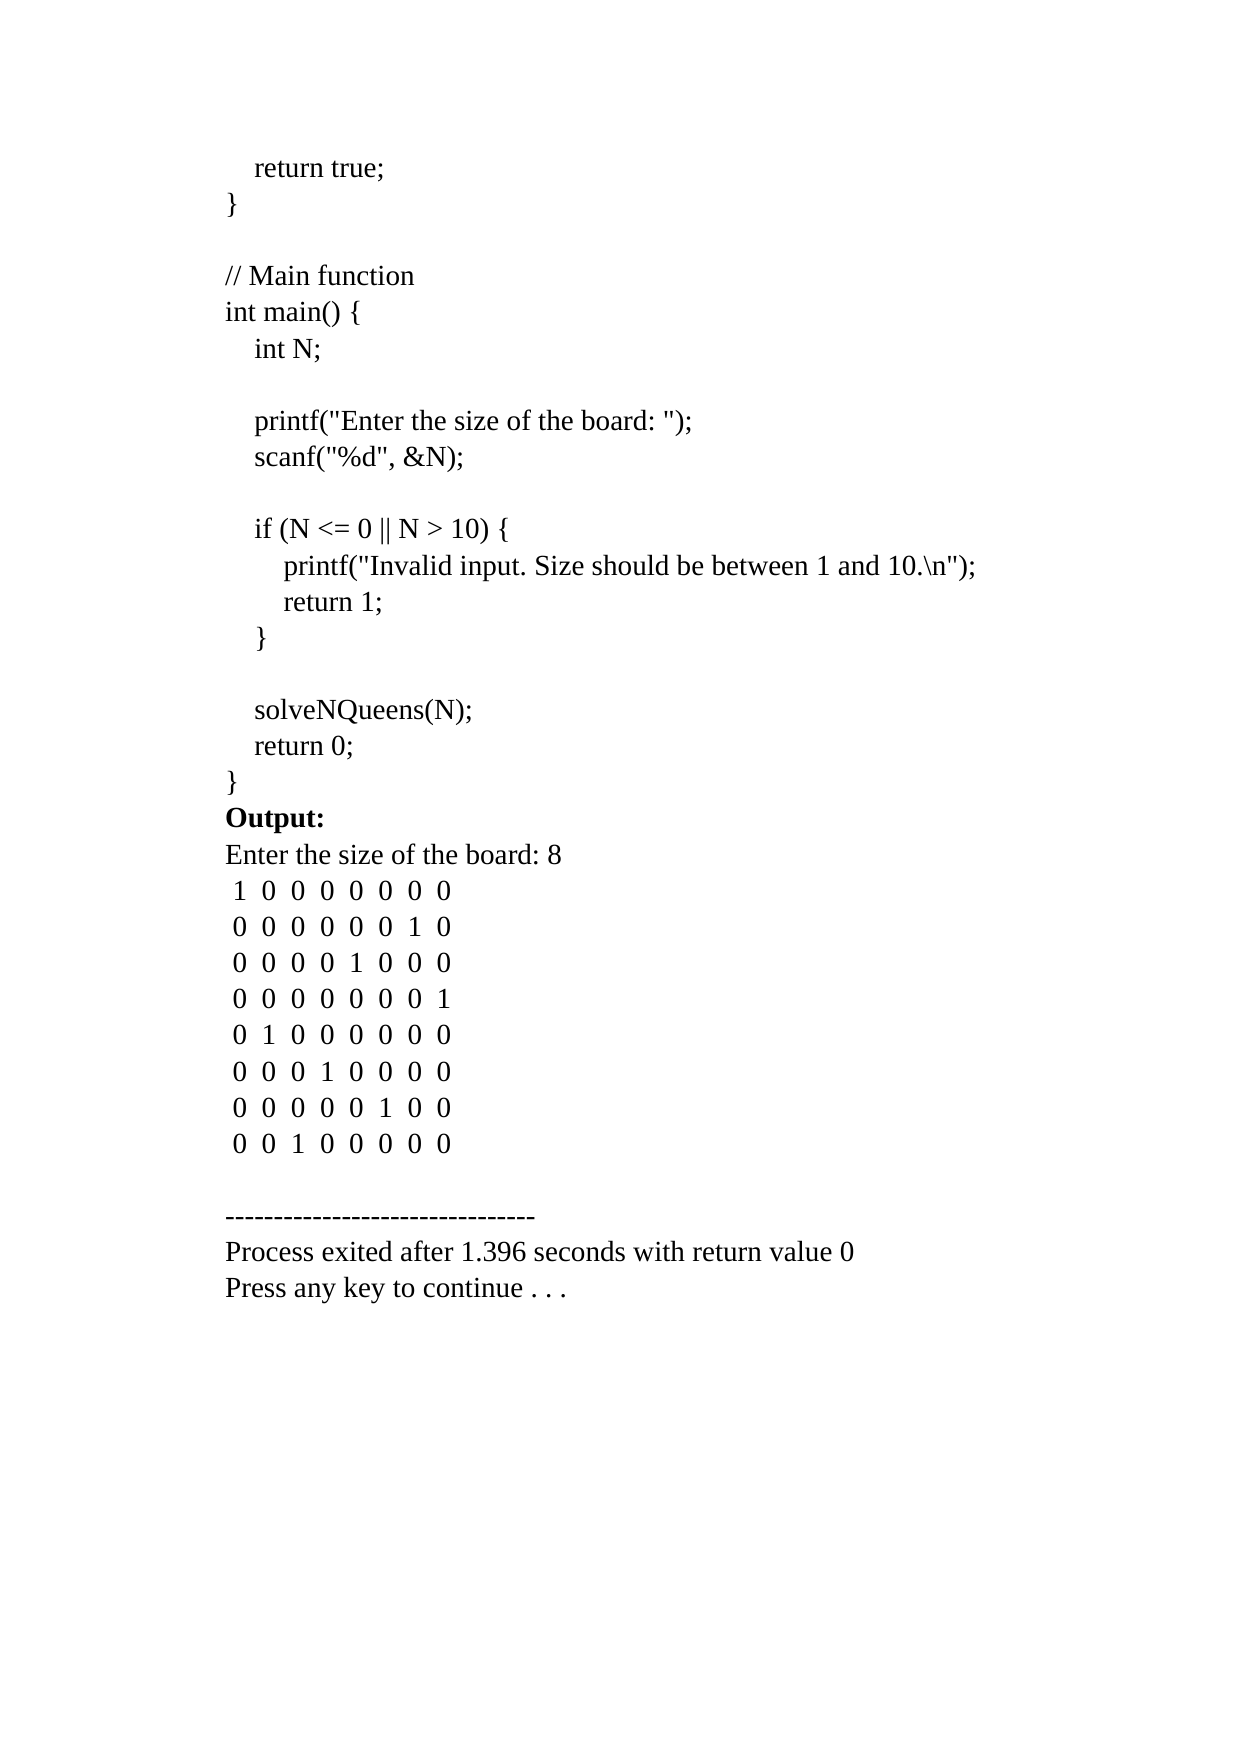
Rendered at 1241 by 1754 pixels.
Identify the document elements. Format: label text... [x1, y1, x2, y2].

list 0 0 0 0 0 0 0 1 [225, 981, 1090, 1015]
list int N; [225, 331, 1090, 364]
list 0 0 0 0 1 0 0 0 [225, 945, 1090, 979]
list 0 0 0 0 0 0 1 0 [225, 909, 1090, 943]
list return true; [225, 150, 1090, 183]
list Enter the size of the board: 8 [225, 837, 1090, 870]
list 1 0 0 0 0 0 0 0 [225, 873, 1090, 906]
list // Main function [225, 258, 1090, 292]
list int main() { [225, 294, 1090, 328]
list return 0; [225, 728, 1090, 762]
list solveNQueens(N); [225, 692, 1090, 726]
list 0 0 1 0 0 0 0 0 [225, 1126, 1090, 1159]
list if (N <= 0 || N > 10) { [225, 511, 1090, 545]
list } [225, 186, 1090, 220]
list -------------------------------- [225, 1198, 1090, 1232]
list return 1; [225, 584, 1090, 617]
list scanf("%d", &N); [225, 439, 1090, 473]
list } [225, 620, 1090, 653]
list printf("Invalid input. Size should be between 1 and 10.\n"); [225, 548, 1090, 581]
list } [225, 764, 1090, 798]
list 0 0 0 0 0 1 0 0 [225, 1090, 1090, 1123]
list Press any key to continue . . . [225, 1271, 1090, 1304]
list 0 0 0 1 0 0 0 0 [225, 1054, 1090, 1087]
list 0 1 0 0 0 0 0 0 [225, 1017, 1090, 1051]
list Process exited after 1.396 seconds with return value 0 [225, 1234, 1090, 1268]
list printf("Enter the size of the board: "); [225, 403, 1090, 437]
list Output: [225, 801, 1090, 834]
